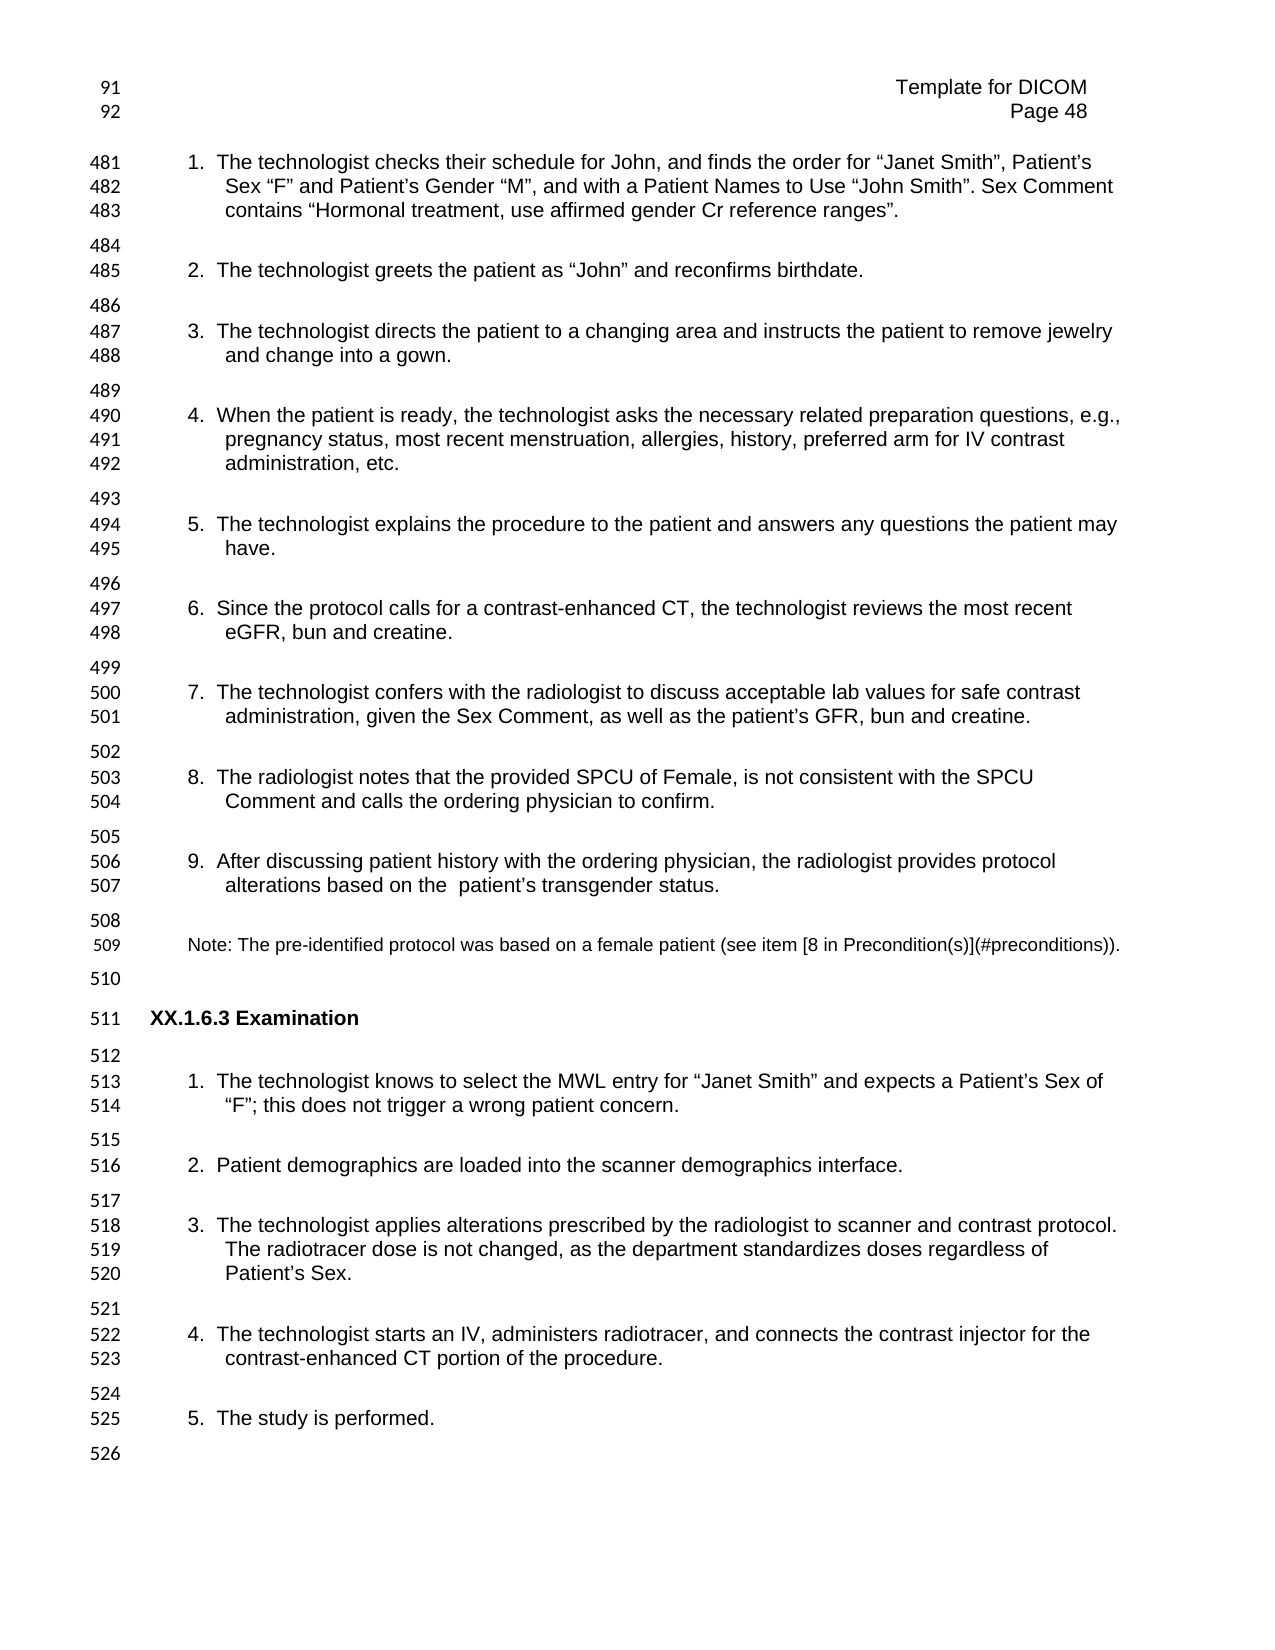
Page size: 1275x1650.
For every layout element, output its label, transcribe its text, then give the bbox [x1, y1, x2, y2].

list 5. The study is performed. [187, 1406, 1125, 1430]
list 9. After discussing patient history with the ordering physician, the radiologist provides protocol alterations based on the patient’s transgender status. [187, 849, 1125, 897]
list 1. The technologist knows to select the MWL entry for “Janet Smith” and expects a Patient’s Sex of “F”; this does not trigger a wrong patient concern. [187, 1068, 1125, 1116]
list 5. The technologist explains the procedure to the patient and answers any questions the patient may have. [187, 511, 1125, 559]
list 8. The radiologist notes that the provided SPCU of Female, is not consistent with the SPCU Comment and calls the ordering physician to confirm. [187, 764, 1125, 812]
text Note: The pre-identified protocol was based on a female patient (see item [8 in Precondition(s)](#preconditions)). [187, 933, 1125, 955]
list 2. Patient demographics are loaded into the scanner demographics interface. [187, 1153, 1125, 1177]
list 1. The technologist checks their schedule for John, and finds the order for “Janet Smith”, Patient’s Sex “F” and Patient’s Gender “M”, and with a Patient Names to Use “John Smith”. Sex Comment contains “Hormonal treatment, use affirmed gender Cr reference ranges”. [187, 150, 1125, 222]
list 3. The technologist applies alterations prescribed by the radiologist to scanner and contrast protocol. The radiotracer dose is not changed, as the department standardizes doses regardless of Patient’s Sex. [187, 1213, 1125, 1285]
list 7. The technologist confers with the radiologist to discuss acceptable lab values for safe contrast administration, given the Sex Comment, as well as the patient’s GFR, bun and creatine. [187, 680, 1125, 728]
list 6. Since the protocol calls for a contrast-enhanced CT, the technologist reviews the most recent eGFR, bun and creatine. [187, 596, 1125, 644]
list 4. The technologist starts an IV, administers radiotracer, and connects the contrast injector for the contrast-enhanced CT portion of the procedure. [187, 1322, 1125, 1369]
subtitle XX.1.6.3 Examination [150, 1006, 1125, 1030]
list 2. The technologist greets the patient as “John” and reconfirms birthdate. [187, 258, 1125, 282]
list 3. The technologist directs the patient to a changing area and instructs the patient to remove jewelry and change into a gown. [187, 319, 1125, 367]
list 4. When the patient is ready, the technologist asks the necessary related preparation questions, e.g., pregnancy status, most recent menstruation, allergies, history, preferred arm for IV contrast administration, etc. [187, 403, 1125, 475]
